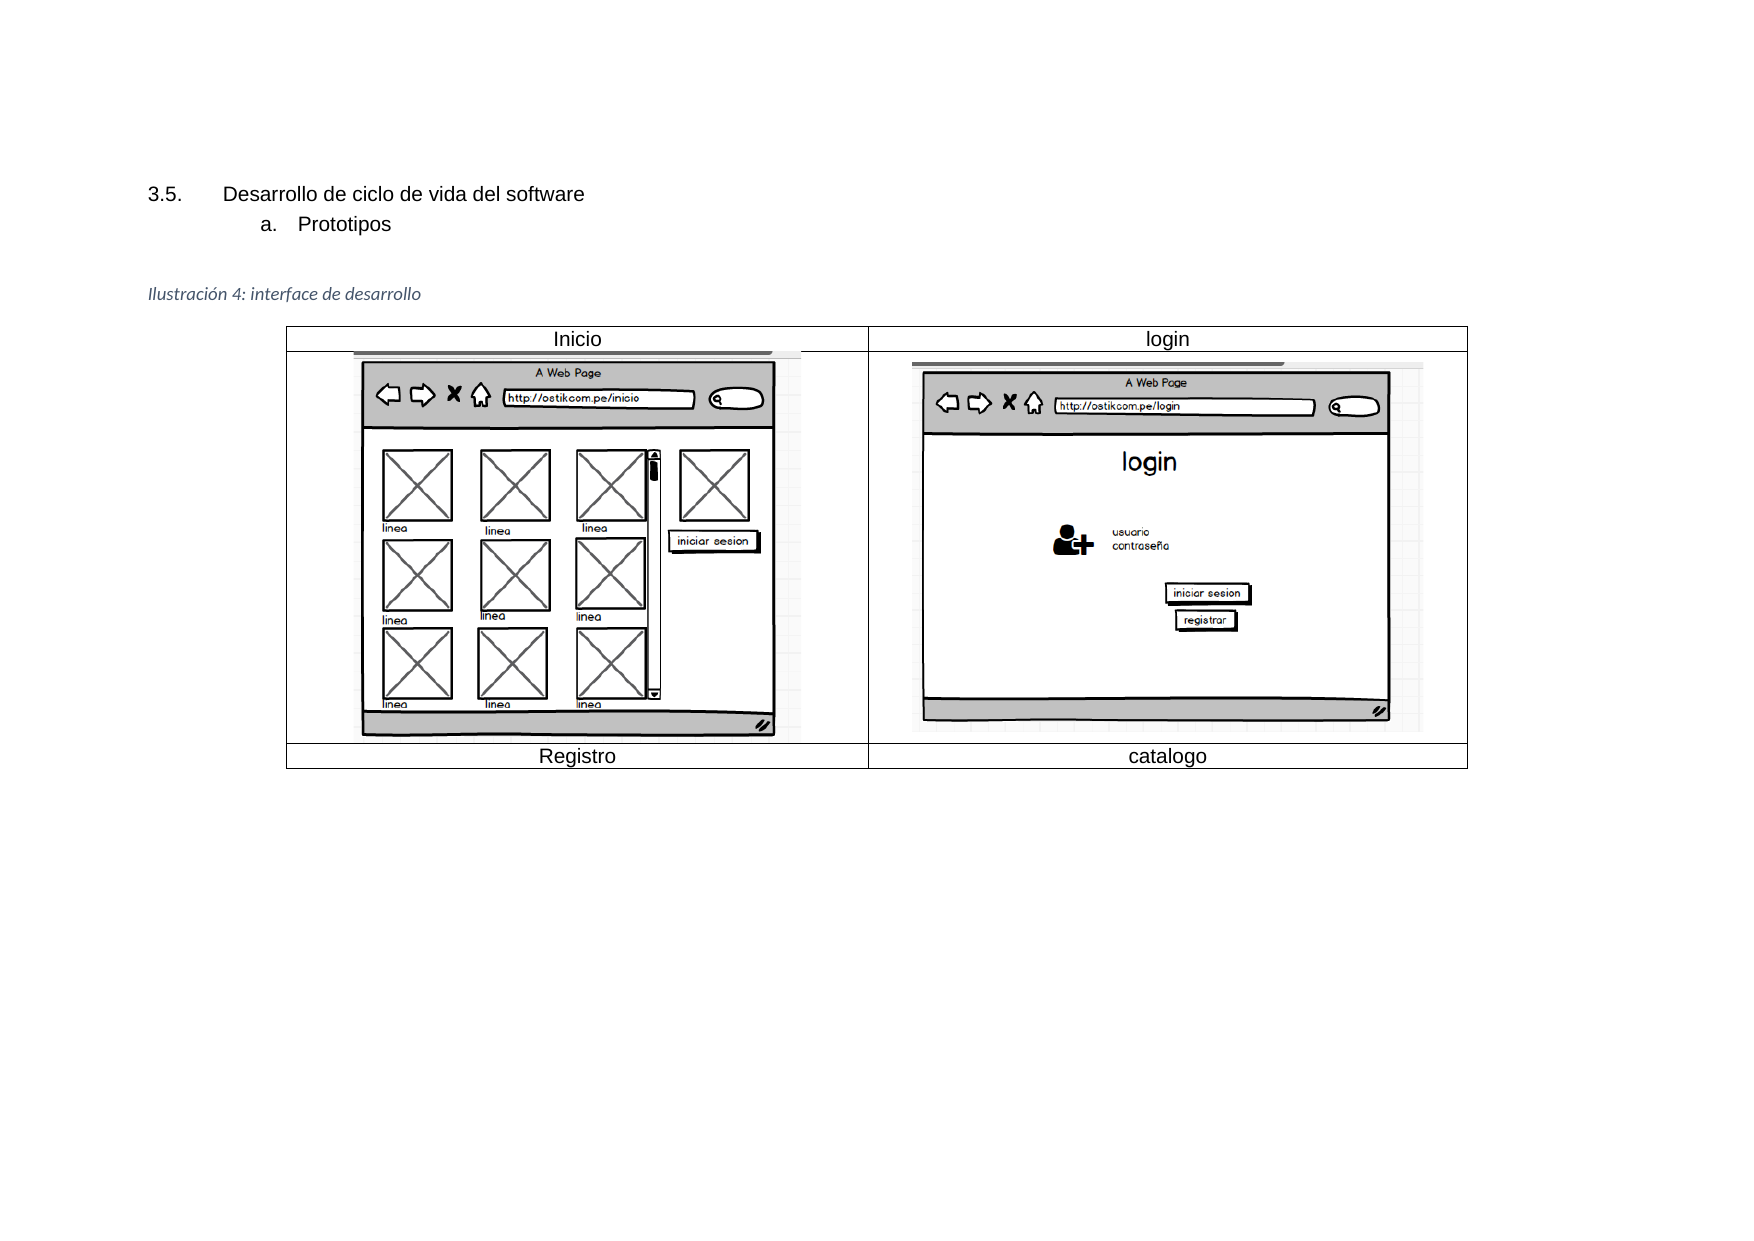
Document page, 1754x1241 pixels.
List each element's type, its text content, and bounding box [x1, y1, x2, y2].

subtitle Desarrollo de ciclo de vida del software [148, 181, 1606, 205]
table_header login [869, 327, 1467, 351]
table_cell [287, 352, 353, 742]
table_cell catalogo [869, 744, 1467, 767]
subtitle Prototipos [260, 211, 1606, 235]
table_header Inicio [287, 327, 868, 351]
table_cell Registro [287, 744, 868, 767]
table_cell [802, 352, 868, 742]
table_cell [869, 352, 1467, 742]
